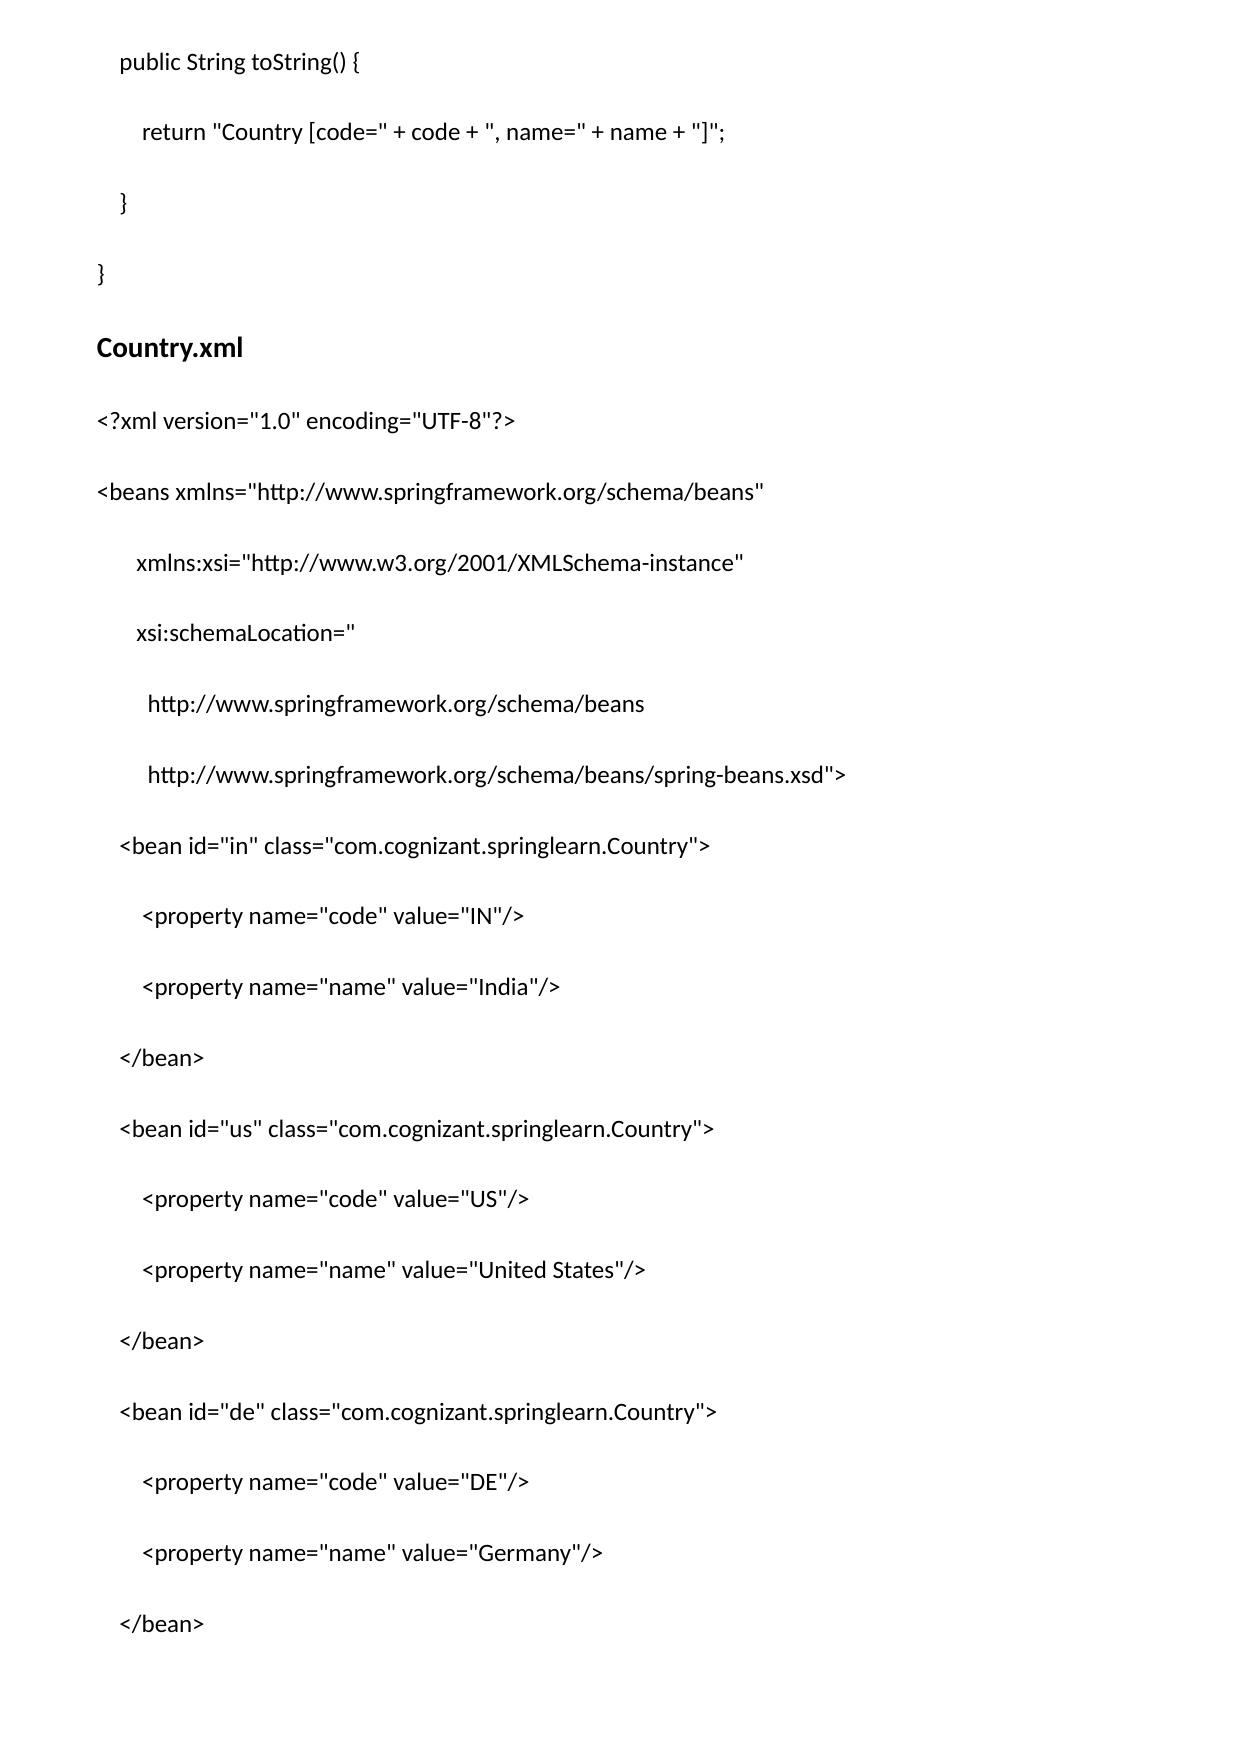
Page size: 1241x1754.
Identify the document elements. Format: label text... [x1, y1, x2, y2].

text } [97, 258, 1196, 288]
text http://www.springframework.org/schema/beans [97, 688, 1196, 719]
text <?xml version="1.0" encoding="UTF-8"?> [97, 405, 1196, 436]
text <property name="code" value="IN"/> [97, 901, 1196, 931]
text Country.xml [97, 329, 1196, 364]
text </bean> [97, 1608, 1196, 1638]
text xmlns:xsi="http://www.w3.org/2001/XMLSchema-instance" [97, 547, 1196, 577]
text } [97, 187, 1196, 218]
text <beans xmlns="http://www.springframework.org/schema/beans" [97, 476, 1196, 507]
text http://www.springframework.org/schema/beans/spring-beans.xsd"> [97, 759, 1196, 789]
text xsi:schemaLocation=" [97, 618, 1196, 648]
text <bean id="de" class="com.cognizant.springlearn.Country"> [97, 1396, 1196, 1426]
text <bean id="us" class="com.cognizant.springlearn.Country"> [97, 1113, 1196, 1143]
text </bean> [97, 1325, 1196, 1355]
text return "Country [code=" + code + ", name=" + name + "]"; [97, 117, 1196, 147]
text <property name="code" value="US"/> [97, 1183, 1196, 1214]
text <property name="name" value="United States"/> [97, 1254, 1196, 1285]
text </bean> [97, 1042, 1196, 1072]
text <property name="name" value="Germany"/> [97, 1537, 1196, 1568]
text public String toString() { [97, 46, 1196, 76]
text <property name="code" value="DE"/> [97, 1466, 1196, 1497]
text <property name="name" value="India"/> [97, 971, 1196, 1002]
text <bean id="in" class="com.cognizant.springlearn.Country"> [97, 830, 1196, 860]
